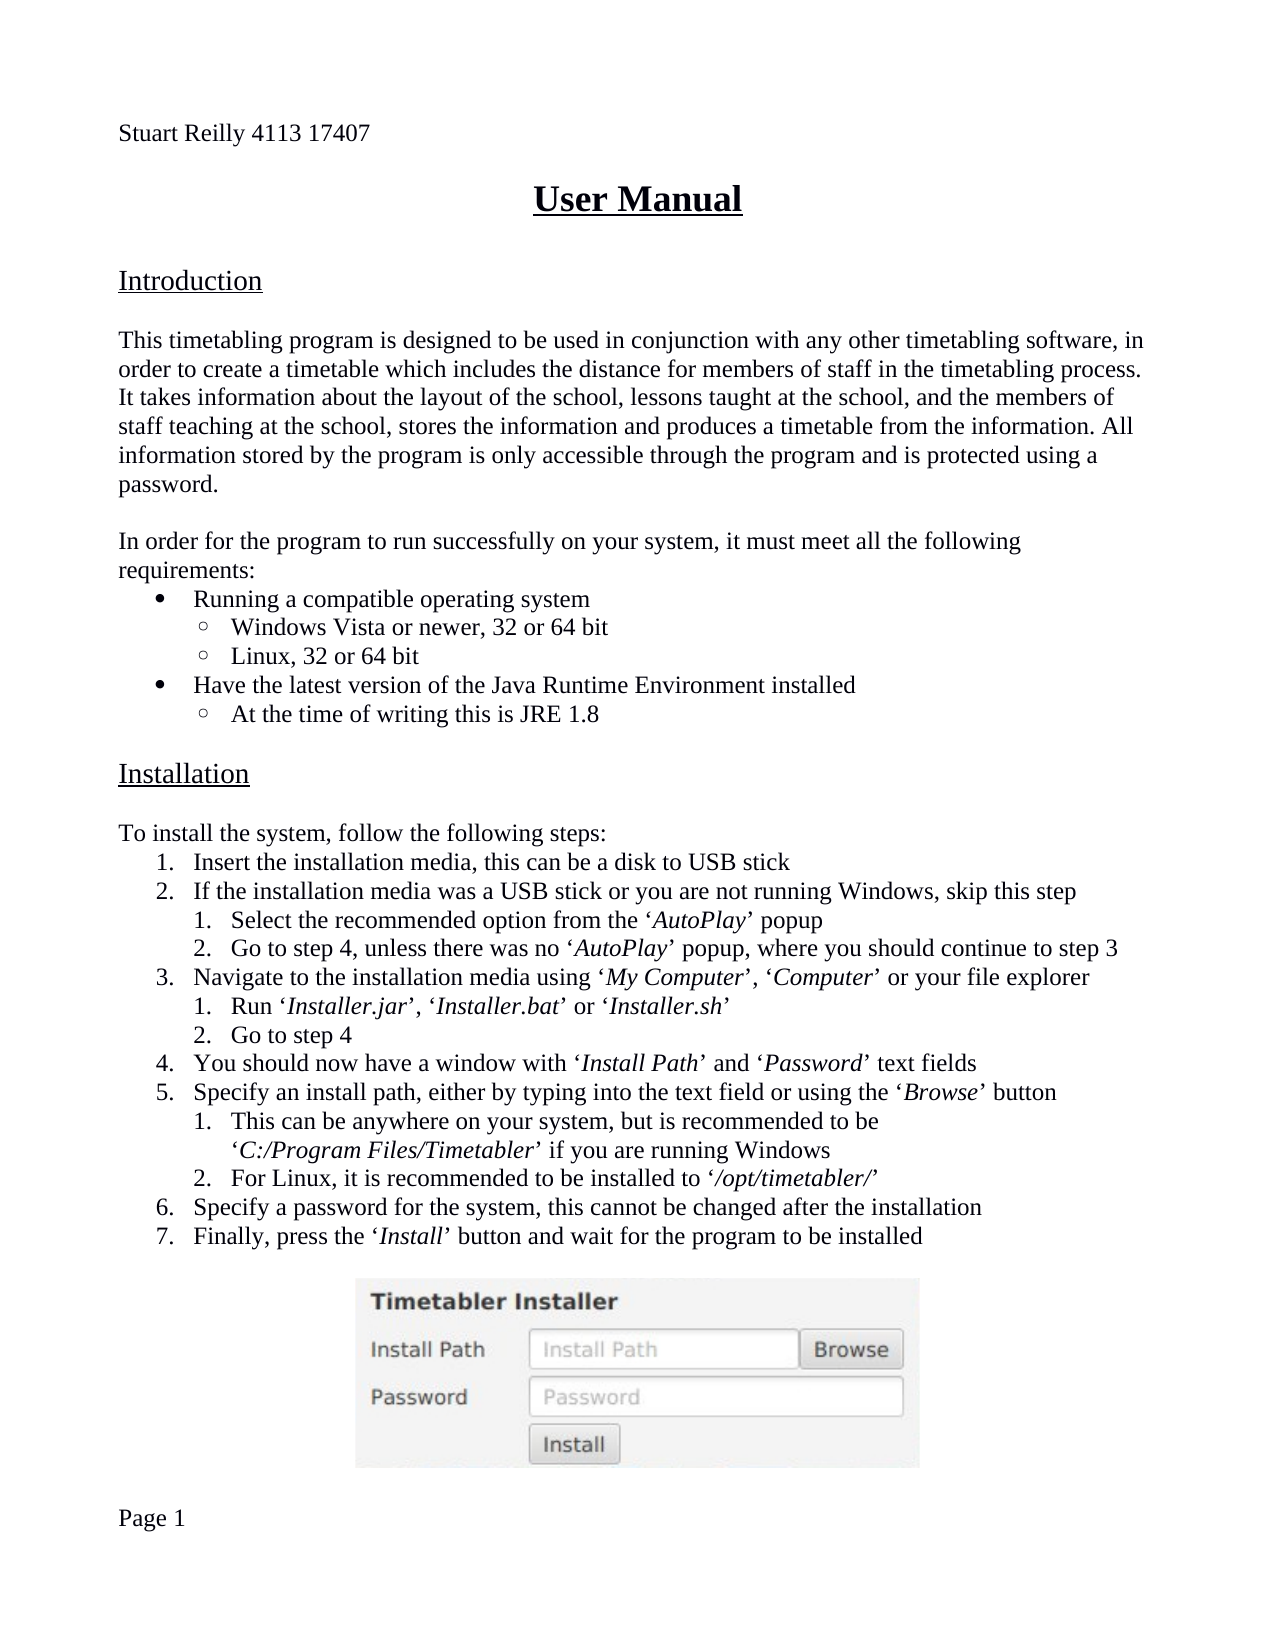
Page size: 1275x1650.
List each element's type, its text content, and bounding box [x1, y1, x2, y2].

list Navigate to the installation media using ‘My Computer’, ‘Computer’ or your file explorer [156, 962, 1157, 991]
list Go to step 4 [193, 1020, 1157, 1048]
text Installation [118, 756, 1157, 790]
list For Linux, it is recommended to be installed to ‘/opt/timetabler/’ [193, 1163, 1157, 1192]
list Finally, press the ‘Install’ button and wait for the program to be installed [156, 1221, 1157, 1250]
list Linux, 32 or 64 bit [193, 641, 1157, 670]
list Have the latest version of the Java Runtime Environment installed [156, 670, 1157, 699]
list Specify an install path, either by typing into the text field or using the ‘Browse’ button [156, 1077, 1157, 1106]
list Windows Vista or newer, 32 or 64 bit [193, 612, 1157, 641]
list This can be anywhere on your system, but is recommended to be [193, 1106, 1157, 1135]
list ‘C:/Program Files/Timetabler’ if you are running Windows [231, 1135, 1157, 1163]
list Specify a password for the system, this cannot be changed after the installation [156, 1192, 1157, 1221]
list If the installation media was a USB stick or you are not running Windows, skip this step [156, 876, 1157, 905]
text Introduction [118, 263, 1157, 296]
list At the time of writing this is JRE 1.8 [193, 699, 1157, 727]
list Go to step 4, unless there was no ‘AutoPlay’ popup, where you should continue to step 3 [193, 933, 1157, 962]
picture [355, 1278, 920, 1468]
list Insert the installation media, this can be a disk to USB stick [156, 847, 1157, 876]
text User Manual [118, 176, 1157, 219]
text To install the system, follow the following steps: [118, 818, 1157, 847]
list You should now have a window with ‘Install Path’ and ‘Password’ text fields [156, 1048, 1157, 1077]
list Select the recommended option from the ‘AutoPlay’ popup [193, 905, 1157, 933]
text This timetabling program is designed to be used in conjunction with any other timetabling software, in order to create a timetable which includes the distance for members of staff in the timetabling process. It takes information about the layout of the school, lessons taught at the school, and the members of staff teaching at the school, stores the information and produces a timetable from the information. All information stored by the program is only accessible through the program and is protected using a password. [118, 325, 1157, 497]
text In order for the program to run successfully on your system, it must meet all the following requirements: [118, 526, 1157, 584]
list Running a compatible operating system [156, 584, 1157, 612]
list Run ‘Installer.jar’, ‘Installer.bat’ or ‘Installer.sh’ [193, 991, 1157, 1020]
